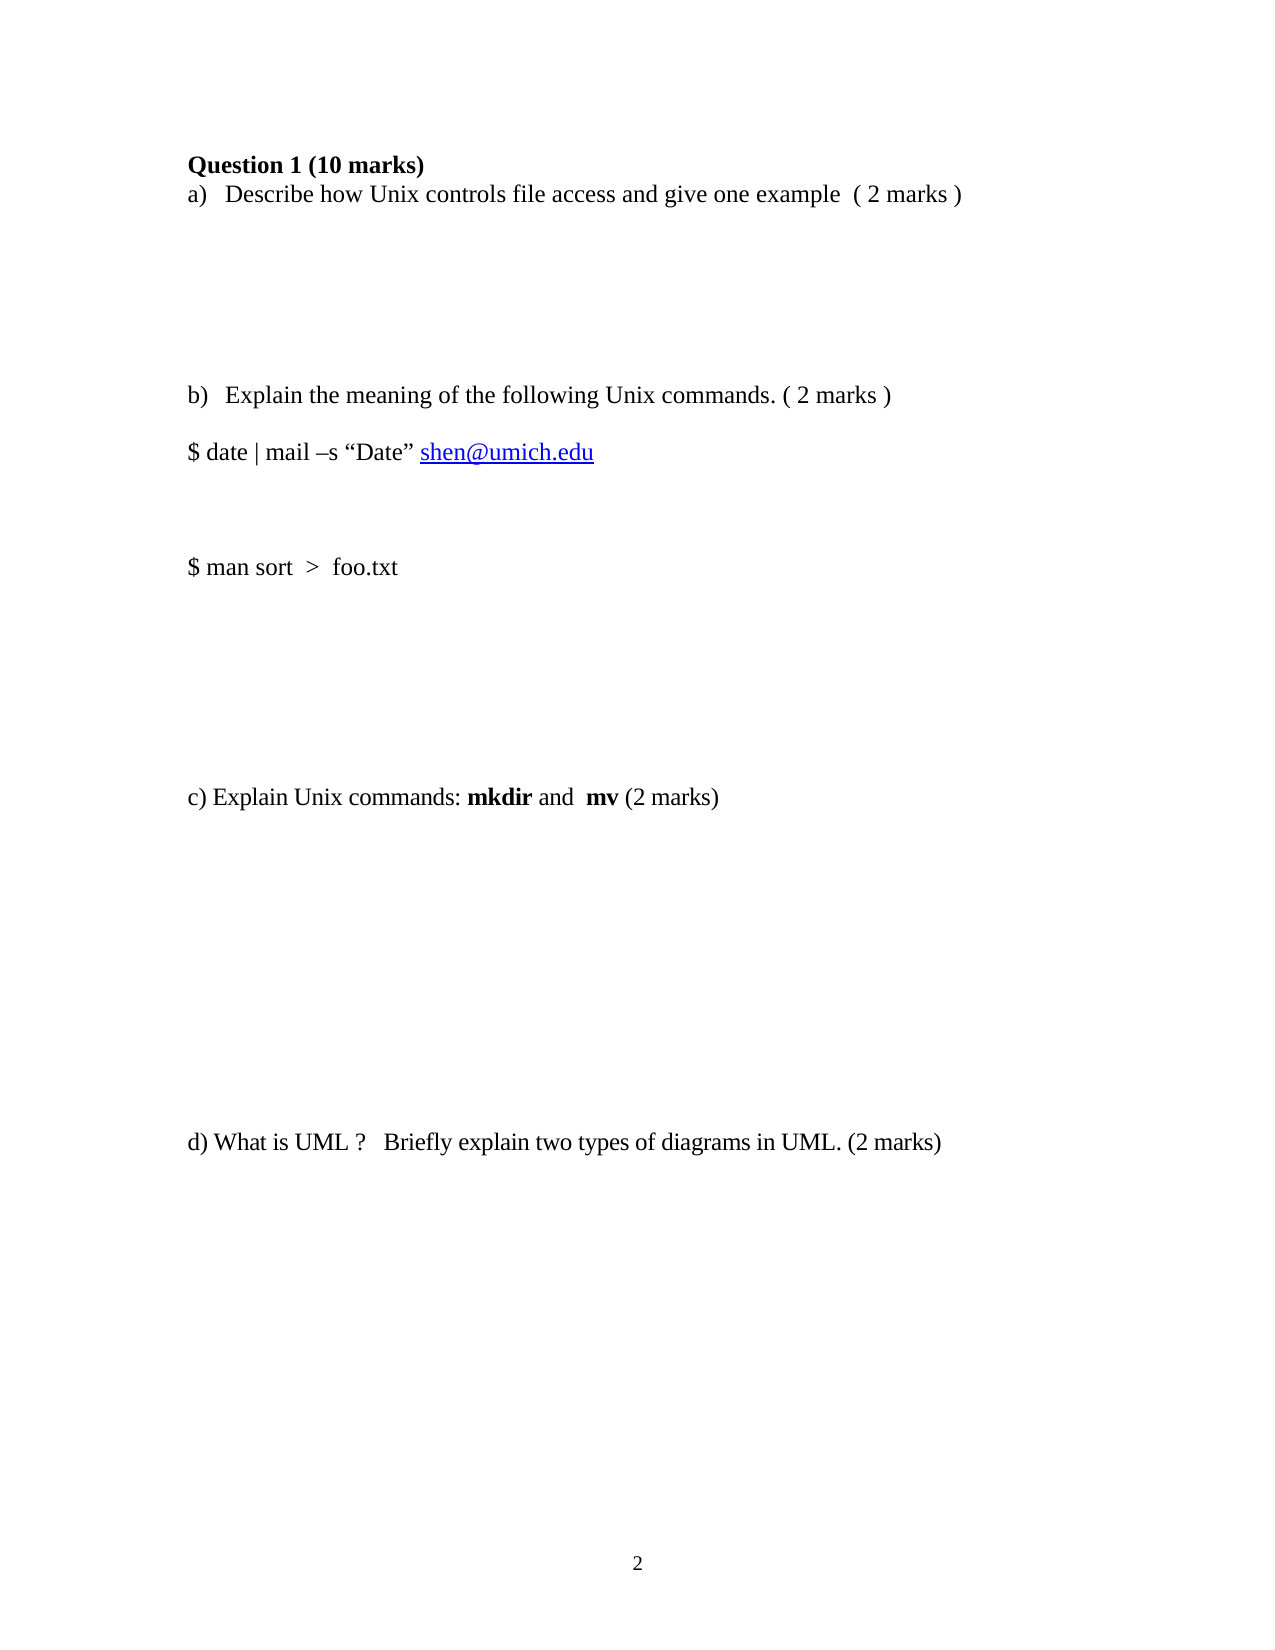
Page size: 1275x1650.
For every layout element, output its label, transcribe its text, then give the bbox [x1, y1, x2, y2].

text Question 1 (10 marks) [187, 150, 1087, 179]
text d) What is UML ? Briefly explain two types of diagrams in UML. (2 marks) [187, 1127, 1087, 1156]
text $ man sort > foo.txt [187, 552, 1087, 581]
text c) Explain Unix commands: mkdir and mv (2 marks) [187, 782, 1087, 811]
list Describe how Unix controls file access and give one example ( 2 marks ) [187, 179, 1087, 207]
list Explain the meaning of the following Unix commands. ( 2 marks ) [187, 380, 1087, 409]
text $ date | mail –s “Date” shen@umich.edu [187, 437, 1087, 466]
